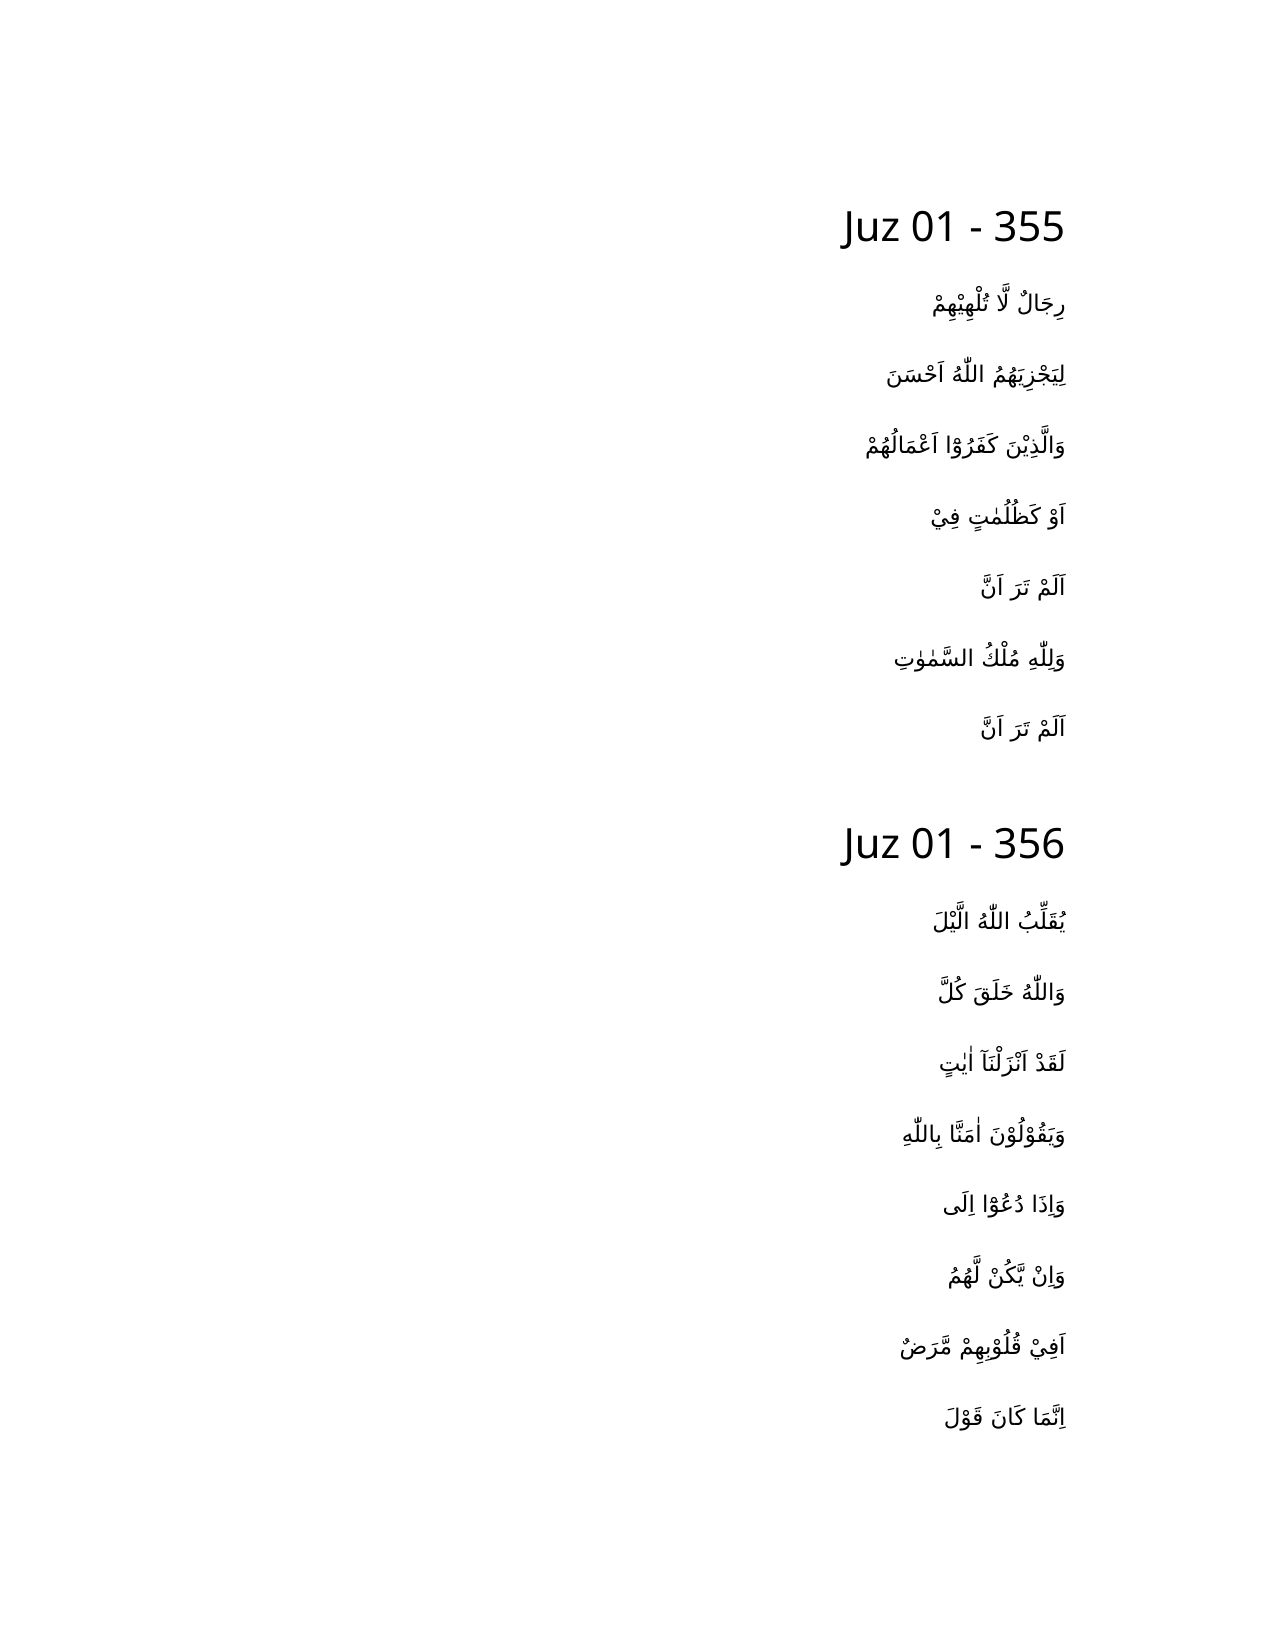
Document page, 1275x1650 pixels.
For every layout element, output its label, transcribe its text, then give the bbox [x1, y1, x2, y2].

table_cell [176, 768, 1076, 1456]
table_header Juz 01 - 355 رِجَالٌ لَّا تُلْهِيْهِمْ لِيَجْزِيَهُمُ اللّٰهُ اَحْسَنَ وَالَّذِيْنَ كَفَرُوْٓا اَعْمَالُهُمْ اَوْ كَظُلُمٰتٍ فِيْ اَلَمْ تَرَ اَنَّ وَلِلّٰهِ مُلْكُ السَّمٰوٰتِ اَلَمْ تَرَ اَنَّ [176, 150, 1076, 768]
